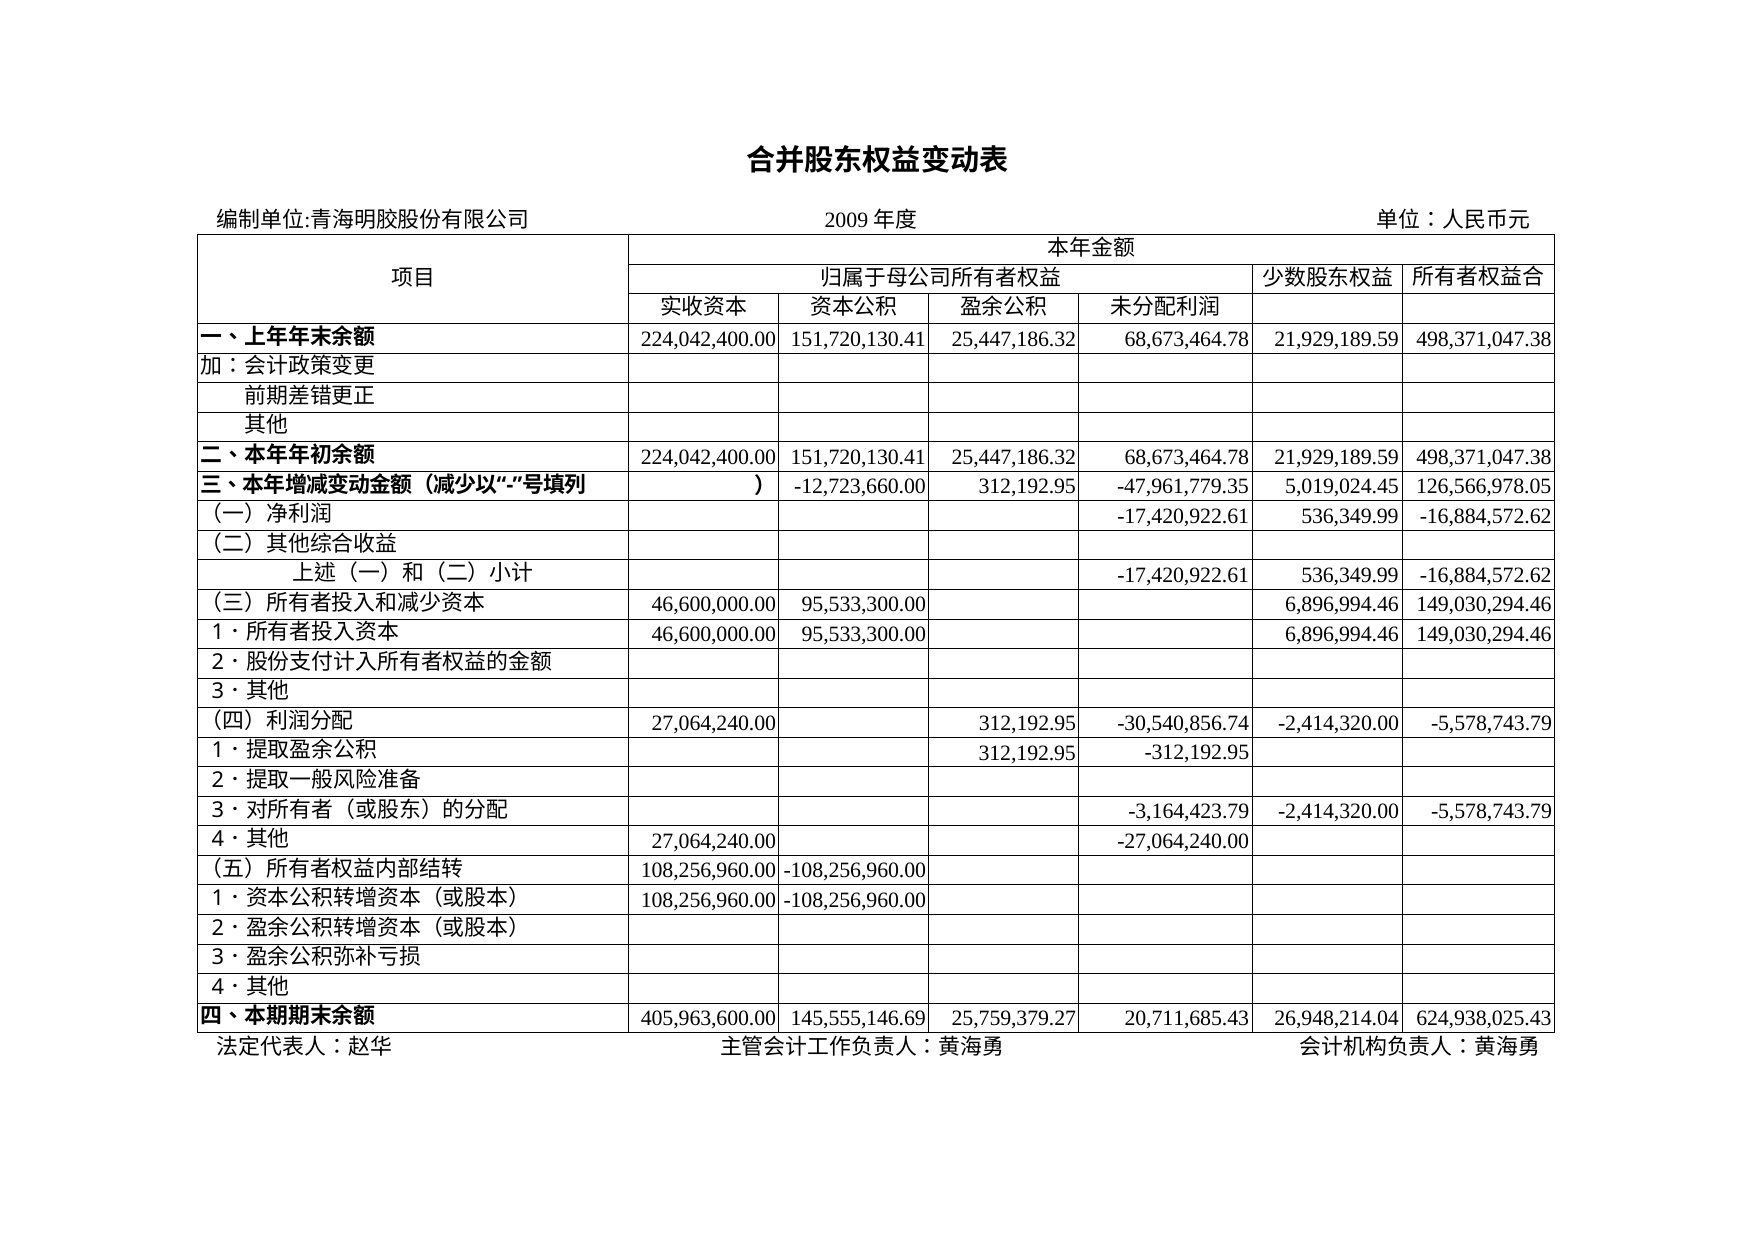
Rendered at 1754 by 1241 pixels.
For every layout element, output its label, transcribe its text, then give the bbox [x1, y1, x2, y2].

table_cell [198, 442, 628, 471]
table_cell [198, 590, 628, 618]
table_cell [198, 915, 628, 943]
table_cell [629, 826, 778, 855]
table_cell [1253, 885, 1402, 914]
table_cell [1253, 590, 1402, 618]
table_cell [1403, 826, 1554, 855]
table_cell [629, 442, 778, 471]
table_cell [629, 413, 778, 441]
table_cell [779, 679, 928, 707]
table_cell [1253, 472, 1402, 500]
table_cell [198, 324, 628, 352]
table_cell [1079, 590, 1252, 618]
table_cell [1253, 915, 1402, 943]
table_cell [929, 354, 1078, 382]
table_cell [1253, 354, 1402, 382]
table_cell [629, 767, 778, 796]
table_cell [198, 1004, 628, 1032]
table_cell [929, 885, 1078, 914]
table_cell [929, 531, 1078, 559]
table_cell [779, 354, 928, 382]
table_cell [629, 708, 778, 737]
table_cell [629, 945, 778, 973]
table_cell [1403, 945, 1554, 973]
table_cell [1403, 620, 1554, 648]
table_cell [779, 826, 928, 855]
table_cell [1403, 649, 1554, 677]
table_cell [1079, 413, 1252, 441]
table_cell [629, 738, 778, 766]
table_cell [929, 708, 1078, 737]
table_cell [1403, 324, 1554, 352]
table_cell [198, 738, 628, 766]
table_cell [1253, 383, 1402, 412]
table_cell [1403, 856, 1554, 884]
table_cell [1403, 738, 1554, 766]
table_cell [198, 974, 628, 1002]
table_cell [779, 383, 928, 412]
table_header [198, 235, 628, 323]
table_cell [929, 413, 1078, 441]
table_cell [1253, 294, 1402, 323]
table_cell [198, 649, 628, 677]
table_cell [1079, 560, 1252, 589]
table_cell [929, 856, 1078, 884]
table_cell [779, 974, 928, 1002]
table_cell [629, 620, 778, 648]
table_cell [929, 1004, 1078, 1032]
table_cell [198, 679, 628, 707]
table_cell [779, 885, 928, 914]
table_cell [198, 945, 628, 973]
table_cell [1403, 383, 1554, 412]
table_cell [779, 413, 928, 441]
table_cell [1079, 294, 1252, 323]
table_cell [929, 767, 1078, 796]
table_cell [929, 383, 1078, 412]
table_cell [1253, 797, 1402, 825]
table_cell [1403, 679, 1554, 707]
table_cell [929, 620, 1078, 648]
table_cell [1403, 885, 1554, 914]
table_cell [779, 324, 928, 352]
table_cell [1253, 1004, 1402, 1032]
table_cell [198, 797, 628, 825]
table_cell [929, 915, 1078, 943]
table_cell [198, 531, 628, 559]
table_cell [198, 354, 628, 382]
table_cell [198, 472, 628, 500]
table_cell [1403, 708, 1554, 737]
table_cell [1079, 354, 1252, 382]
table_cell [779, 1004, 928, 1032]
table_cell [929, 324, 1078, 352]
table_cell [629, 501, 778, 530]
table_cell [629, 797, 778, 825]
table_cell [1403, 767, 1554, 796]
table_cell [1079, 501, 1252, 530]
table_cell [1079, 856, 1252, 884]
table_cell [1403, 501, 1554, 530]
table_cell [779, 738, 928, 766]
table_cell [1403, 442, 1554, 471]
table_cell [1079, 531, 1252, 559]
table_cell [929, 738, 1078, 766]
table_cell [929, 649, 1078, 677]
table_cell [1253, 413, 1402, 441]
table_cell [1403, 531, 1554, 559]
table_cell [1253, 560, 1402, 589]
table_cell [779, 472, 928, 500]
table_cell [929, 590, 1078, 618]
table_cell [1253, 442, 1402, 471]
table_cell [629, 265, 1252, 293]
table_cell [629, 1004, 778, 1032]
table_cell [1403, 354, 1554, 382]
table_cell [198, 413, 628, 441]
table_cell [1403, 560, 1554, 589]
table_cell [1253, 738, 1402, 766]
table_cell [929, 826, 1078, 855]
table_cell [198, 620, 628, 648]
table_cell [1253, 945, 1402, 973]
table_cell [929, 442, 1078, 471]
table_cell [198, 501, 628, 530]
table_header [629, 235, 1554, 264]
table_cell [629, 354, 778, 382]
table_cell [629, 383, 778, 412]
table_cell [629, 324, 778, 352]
text 编制单位:青海明胶股份有限公司 2009 年度 单位：人民币元 [187, 204, 1559, 234]
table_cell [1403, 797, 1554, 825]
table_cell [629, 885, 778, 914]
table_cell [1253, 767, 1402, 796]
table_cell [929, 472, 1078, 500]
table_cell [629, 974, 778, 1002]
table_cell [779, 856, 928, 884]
text 法定代表人：赵华 主管会计工作负责人：黄海勇 会计机构负责人：黄海勇 [217, 1033, 1568, 1060]
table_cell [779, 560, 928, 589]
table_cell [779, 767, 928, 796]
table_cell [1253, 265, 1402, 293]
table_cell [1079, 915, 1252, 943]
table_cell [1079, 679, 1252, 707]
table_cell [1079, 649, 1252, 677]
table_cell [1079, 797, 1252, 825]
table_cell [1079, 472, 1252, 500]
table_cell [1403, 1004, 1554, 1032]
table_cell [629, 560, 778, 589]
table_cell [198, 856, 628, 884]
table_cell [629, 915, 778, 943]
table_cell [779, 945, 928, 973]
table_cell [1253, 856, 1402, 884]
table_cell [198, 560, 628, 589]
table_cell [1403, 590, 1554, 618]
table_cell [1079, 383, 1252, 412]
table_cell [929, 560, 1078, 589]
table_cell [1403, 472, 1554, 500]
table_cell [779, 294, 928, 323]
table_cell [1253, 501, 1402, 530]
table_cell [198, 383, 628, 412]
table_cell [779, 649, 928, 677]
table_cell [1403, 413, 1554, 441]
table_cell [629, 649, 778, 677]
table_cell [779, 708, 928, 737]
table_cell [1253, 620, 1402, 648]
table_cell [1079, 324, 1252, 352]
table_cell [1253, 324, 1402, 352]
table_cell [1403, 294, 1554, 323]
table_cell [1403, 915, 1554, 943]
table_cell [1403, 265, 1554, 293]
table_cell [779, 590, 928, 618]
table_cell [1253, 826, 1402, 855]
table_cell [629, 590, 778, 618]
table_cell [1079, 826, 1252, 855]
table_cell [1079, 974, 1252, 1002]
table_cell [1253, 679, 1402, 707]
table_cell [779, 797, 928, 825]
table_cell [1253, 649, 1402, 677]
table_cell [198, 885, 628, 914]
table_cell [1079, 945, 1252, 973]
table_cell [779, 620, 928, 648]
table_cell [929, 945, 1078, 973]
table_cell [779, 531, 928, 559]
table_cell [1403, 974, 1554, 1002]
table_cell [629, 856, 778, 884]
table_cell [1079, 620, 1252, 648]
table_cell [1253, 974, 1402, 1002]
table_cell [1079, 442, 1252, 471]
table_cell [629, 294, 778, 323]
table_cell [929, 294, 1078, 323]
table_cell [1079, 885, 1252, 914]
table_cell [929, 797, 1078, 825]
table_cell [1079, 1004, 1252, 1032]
text 合并股东权益变动表 [187, 139, 1567, 178]
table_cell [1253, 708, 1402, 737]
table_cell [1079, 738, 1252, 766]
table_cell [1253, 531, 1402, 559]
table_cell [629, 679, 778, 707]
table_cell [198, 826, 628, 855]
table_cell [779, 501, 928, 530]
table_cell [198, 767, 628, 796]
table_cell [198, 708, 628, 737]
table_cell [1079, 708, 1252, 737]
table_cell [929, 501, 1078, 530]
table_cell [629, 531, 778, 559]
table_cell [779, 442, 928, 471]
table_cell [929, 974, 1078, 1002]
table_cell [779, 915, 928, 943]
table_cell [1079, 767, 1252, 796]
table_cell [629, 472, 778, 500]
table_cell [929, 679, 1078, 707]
